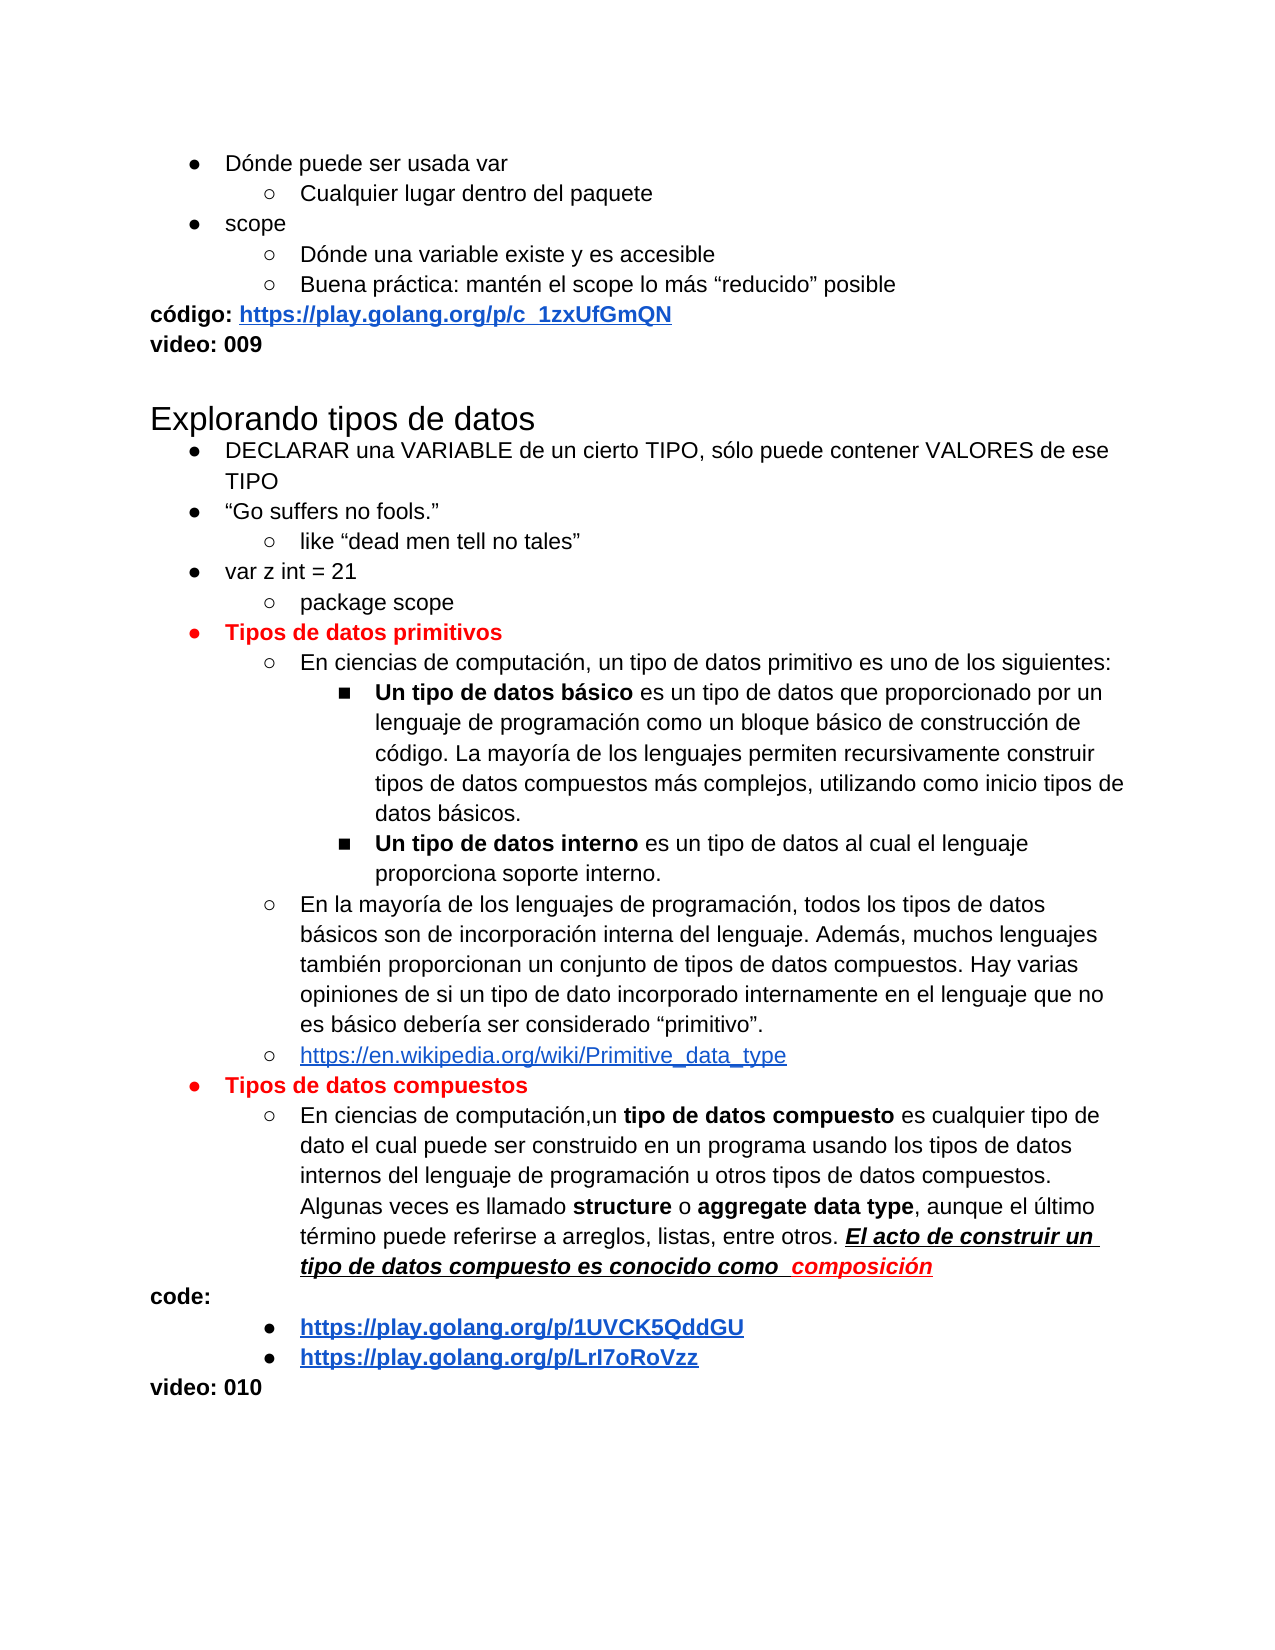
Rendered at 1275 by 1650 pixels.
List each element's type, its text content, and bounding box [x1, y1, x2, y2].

list Tipos de datos primitivos [187, 619, 1125, 645]
text código: https://play.golang.org/p/c_1zxUfGmQN [150, 301, 1125, 327]
list Dónde puede ser usada var [187, 150, 1125, 176]
list Tipos de datos compuestos [187, 1072, 1125, 1098]
list like “dead men tell no tales” [262, 528, 1125, 554]
list https://play.golang.org/p/LrI7oRoVzz [262, 1344, 1125, 1370]
list Un tipo de datos básico es un tipo de datos que proporcionado por un lenguaje de programación como un bloque básico de construcción de código. La mayoría de los lenguajes permiten recursivamente construir tipos de datos compuestos más complejos, utilizando como inicio tipos de datos básicos. [337, 679, 1125, 826]
list En ciencias de computación,un tipo de datos compuesto es cualquier tipo de dato el cual puede ser construido en un programa usando los tipos de datos internos del lenguaje de programación u otros tipos de datos compuestos. Algunas veces es llamado structure o aggregate data type, aunque el último término puede referirse a arreglos, listas, entre otros. El acto de construir un tipo de datos compuesto es conocido como composición [262, 1102, 1125, 1279]
list Buena práctica: mantén el scope lo más “reducido” posible [262, 271, 1125, 297]
list package scope [262, 588, 1125, 615]
list Un tipo de datos interno es un tipo de datos al cual el lenguaje proporciona soporte interno. [337, 830, 1125, 887]
list “Go suffers no fools.” [187, 498, 1125, 524]
text code: [150, 1283, 1125, 1309]
list scope [187, 210, 1125, 237]
text video: 010 [150, 1374, 1125, 1400]
text video: 009 [150, 331, 1125, 358]
list var z int = 21 [187, 558, 1125, 584]
list Cualquier lugar dentro del paquete [262, 180, 1125, 207]
subtitle Explorando tipos de datos [150, 399, 1125, 437]
list DECLARAR una VARIABLE de un cierto TIPO, sólo puede contener VALORES de ese TIPO [187, 437, 1125, 494]
list En la mayoría de los lenguajes de programación, todos los tipos de datos básicos son de incorporación interna del lenguaje. Además, muchos lenguajes también proporcionan un conjunto de tipos de datos compuestos. Hay varias opiniones de si un tipo de dato incorporado internamente en el lenguaje que no es básico debería ser considerado “primitivo”. [262, 891, 1125, 1038]
list https://play.golang.org/p/1UVCK5QddGU [262, 1313, 1125, 1340]
list Dónde una variable existe y es accesible [262, 241, 1125, 267]
list En ciencias de computación, un tipo de datos primitivo es uno de los siguientes: [262, 649, 1125, 675]
list https://en.wikipedia.org/wiki/Primitive_data_type [262, 1042, 1125, 1068]
